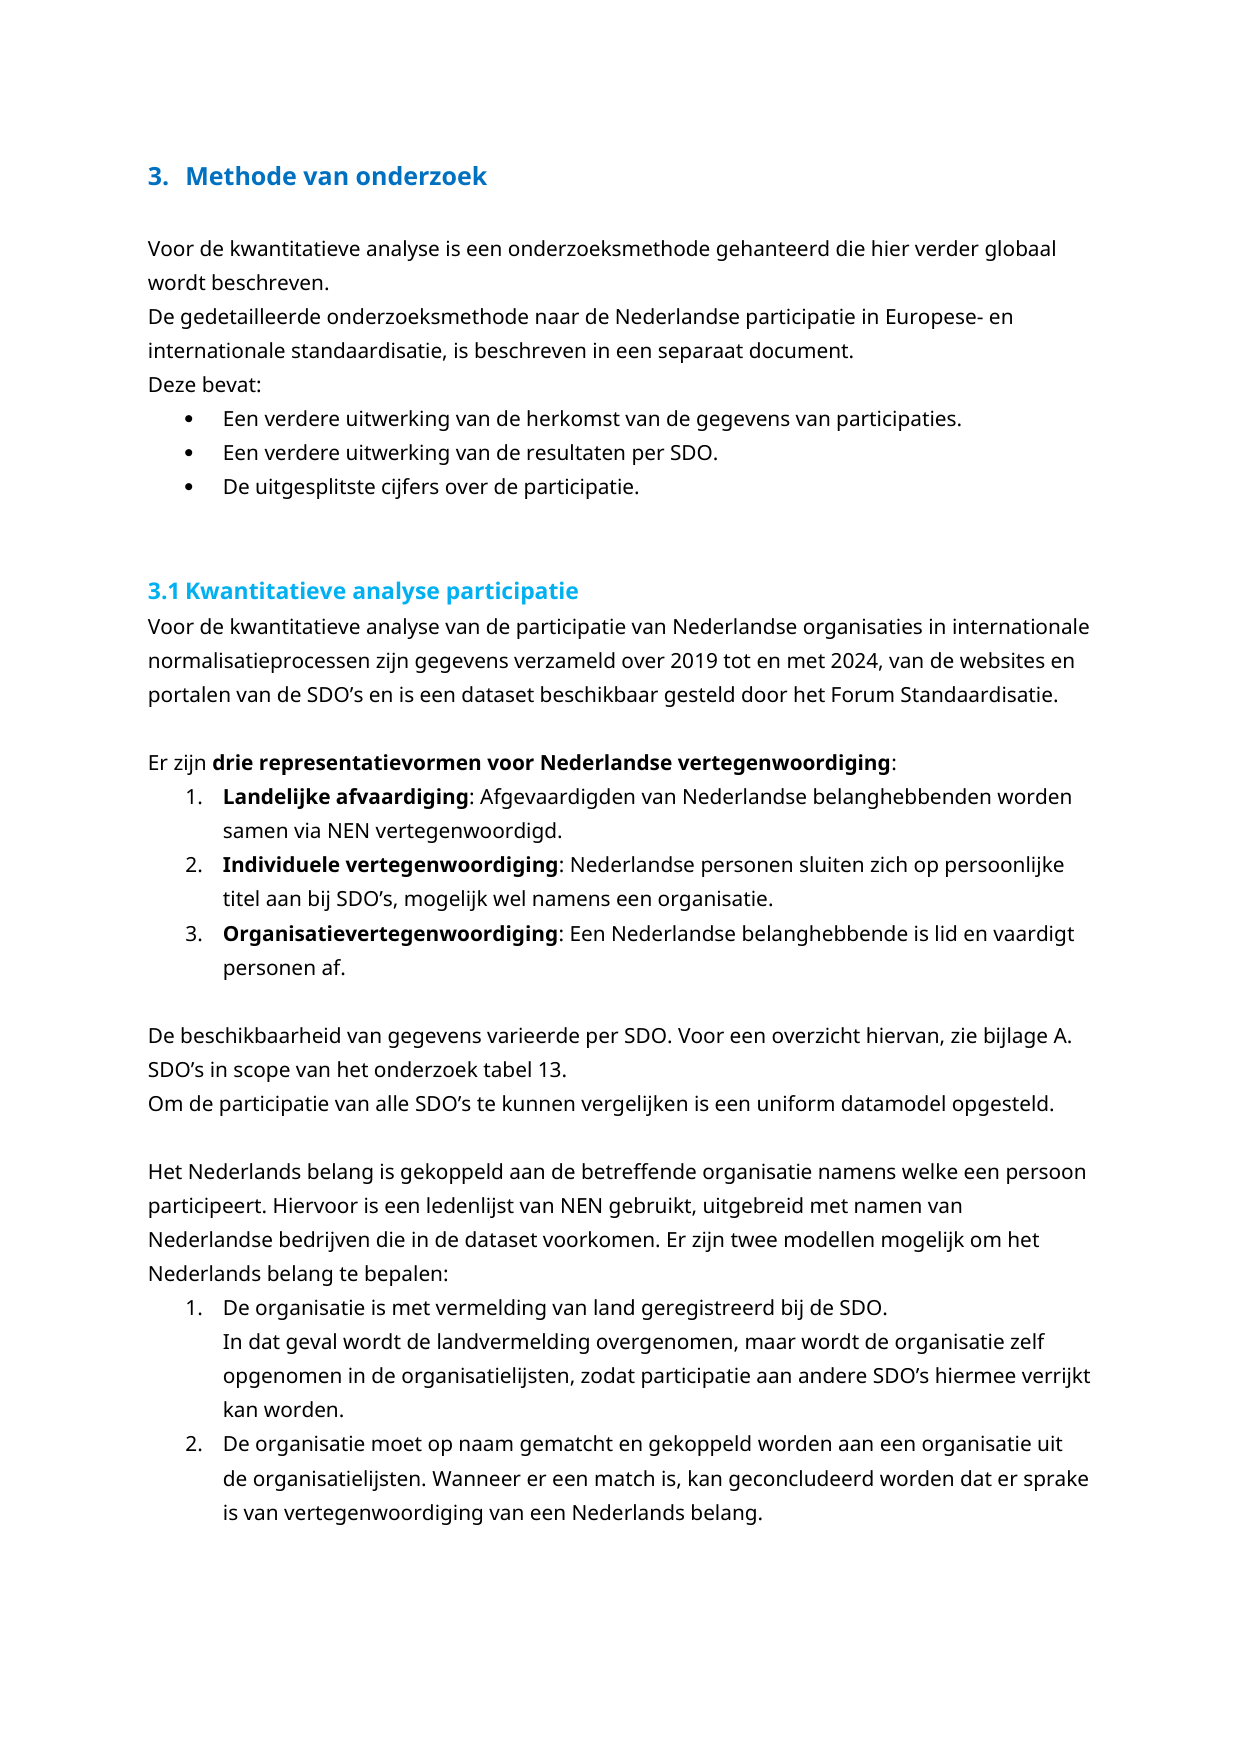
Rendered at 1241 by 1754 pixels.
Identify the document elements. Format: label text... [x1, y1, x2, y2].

text Deze bevat: [148, 370, 1093, 399]
list Individuele vertegenwoordiging: Nederlandse personen sluiten zich op persoonlijke titel aan bij SDO’s, mogelijk wel namens een organisatie. [185, 851, 1093, 913]
subtitle Kwantitatieve analyse participatie [148, 574, 1093, 606]
list De organisatie is met vermelding van land geregistreerd bij de SDO. In dat geval wordt de landvermelding overgenomen, maar wordt de organisatie zelf opgenomen in de organisatielijsten, zodat participatie aan andere SDO’s hiermee verrijkt kan worden. [185, 1293, 1093, 1424]
list Organisatievertegenwoordiging: Een Nederlandse belanghebbende is lid en vaardigt personen af. [185, 919, 1093, 981]
list De uitgesplitste cijfers over de participatie. [185, 472, 1093, 501]
list Een verdere uitwerking van de herkomst van de gegevens van participaties. [185, 404, 1093, 433]
text De gedetailleerde onderzoeksmethode naar de Nederlandse participatie in Europese- en internationale standaardisatie, is beschreven in een separaat document. [148, 302, 1093, 364]
subtitle Methode van onderzoek [148, 159, 1093, 193]
list Een verdere uitwerking van de resultaten per SDO. [185, 438, 1093, 467]
text Het Nederlands belang is gekoppeld aan de betreffende organisatie namens welke een persoon participeert. Hiervoor is een ledenlijst van NEN gebruikt, uitgebreid met namen van Nederlandse bedrijven die in de dataset voorkomen. Er zijn twee modellen mogelijk om het Nederlands belang te bepalen: [148, 1157, 1093, 1288]
text Er zijn drie representatievormen voor Nederlandse vertegenwoordiging: [148, 748, 1093, 777]
text Voor de kwantitatieve analyse is een onderzoeksmethode gehanteerd die hier verder globaal wordt beschreven. [148, 234, 1093, 296]
list Landelijke afvaardiging: Afgevaardigden van Nederlandse belanghebbenden worden samen via NEN vertegenwoordigd. [185, 782, 1093, 845]
text Om de participatie van alle SDO’s te kunnen vergelijken is een uniform datamodel opgesteld. [148, 1089, 1093, 1117]
text Voor de kwantitatieve analyse van de participatie van Nederlandse organisaties in internationale normalisatieprocessen zijn gegevens verzameld over 2019 tot en met 2024, van de websites en portalen van de SDO’s en is een dataset beschikbaar gesteld door het Forum Standaardisatie. [148, 612, 1093, 709]
list De organisatie moet op naam gematcht en gekoppeld worden aan een organisatie uit de organisatielijsten. Wanneer er een match is, kan geconcludeerd worden dat er sprake is van vertegenwoordiging van een Nederlands belang. [185, 1429, 1093, 1526]
text De beschikbaarheid van gegevens varieerde per SDO. Voor een overzicht hiervan, zie bijlage A. SDO’s in scope van het onderzoek tabel 13. [148, 1021, 1093, 1083]
